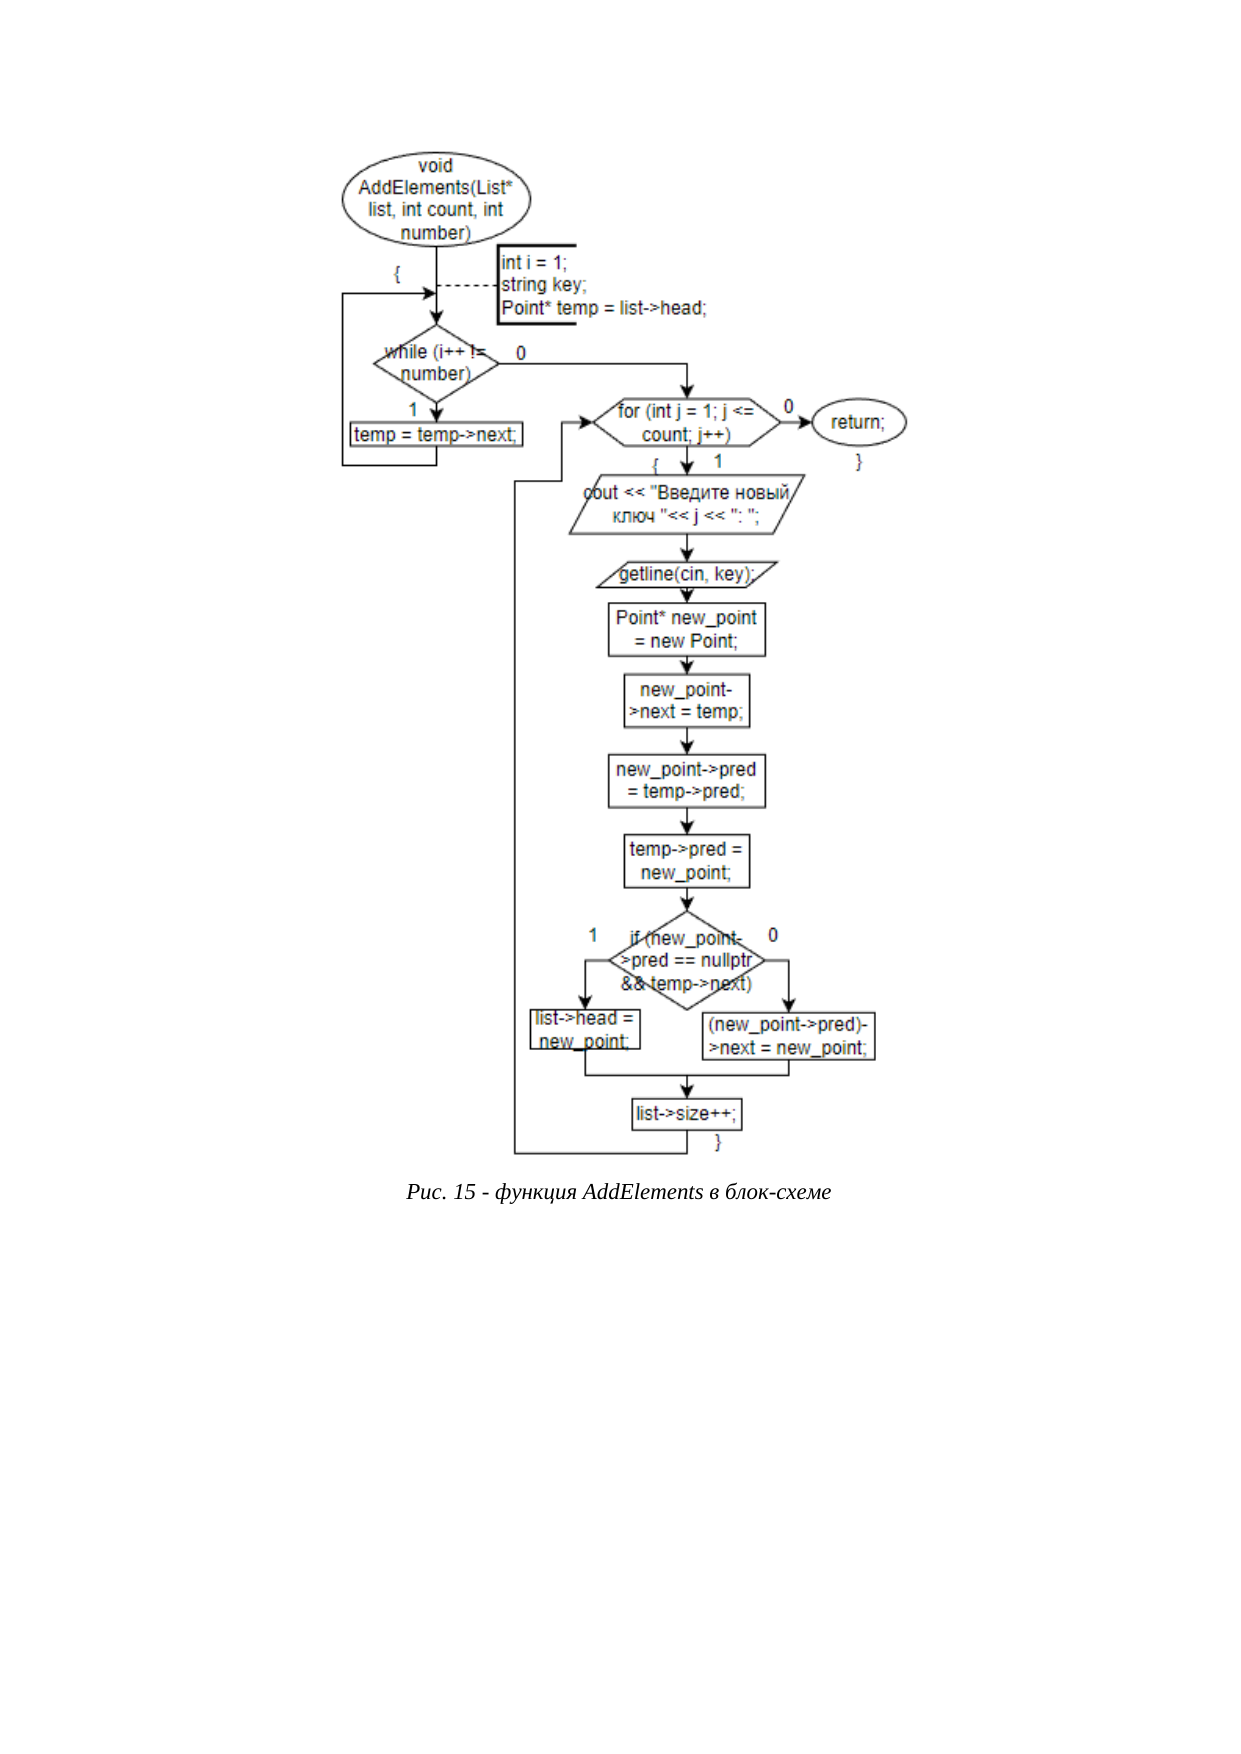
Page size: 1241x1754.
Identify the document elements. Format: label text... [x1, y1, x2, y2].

text Рис. 15 - функция AddElements в блок-схеме [150, 1178, 1090, 1204]
picture [328, 150, 912, 1161]
